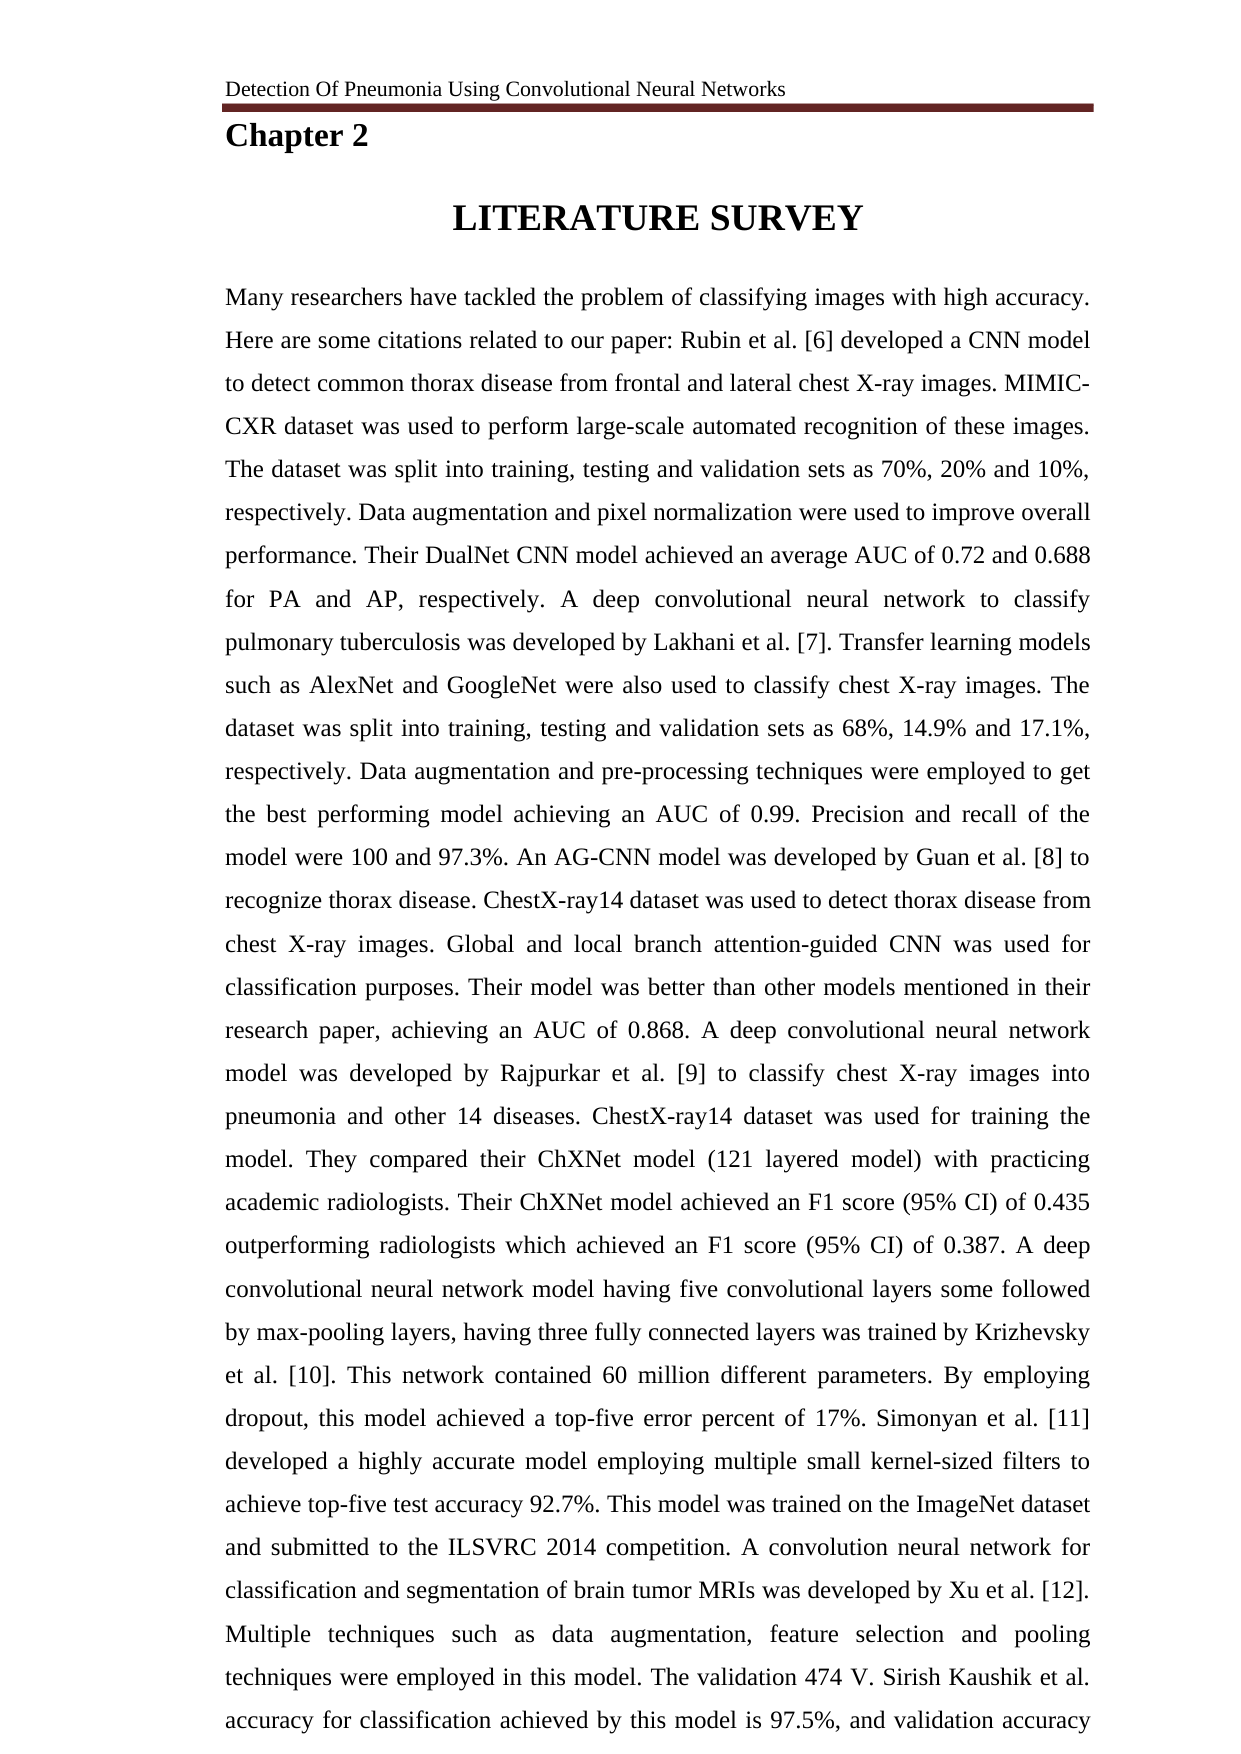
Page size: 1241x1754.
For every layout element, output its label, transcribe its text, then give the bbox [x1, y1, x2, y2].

picture [222, 103, 1094, 112]
text Chapter 2 [225, 115, 1091, 153]
text Detection Of Pneumonia Using Convolutional Neural Networks [225, 76, 1091, 101]
text LITERATURE SURVEY [225, 195, 1091, 238]
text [225, 282, 1091, 1734]
